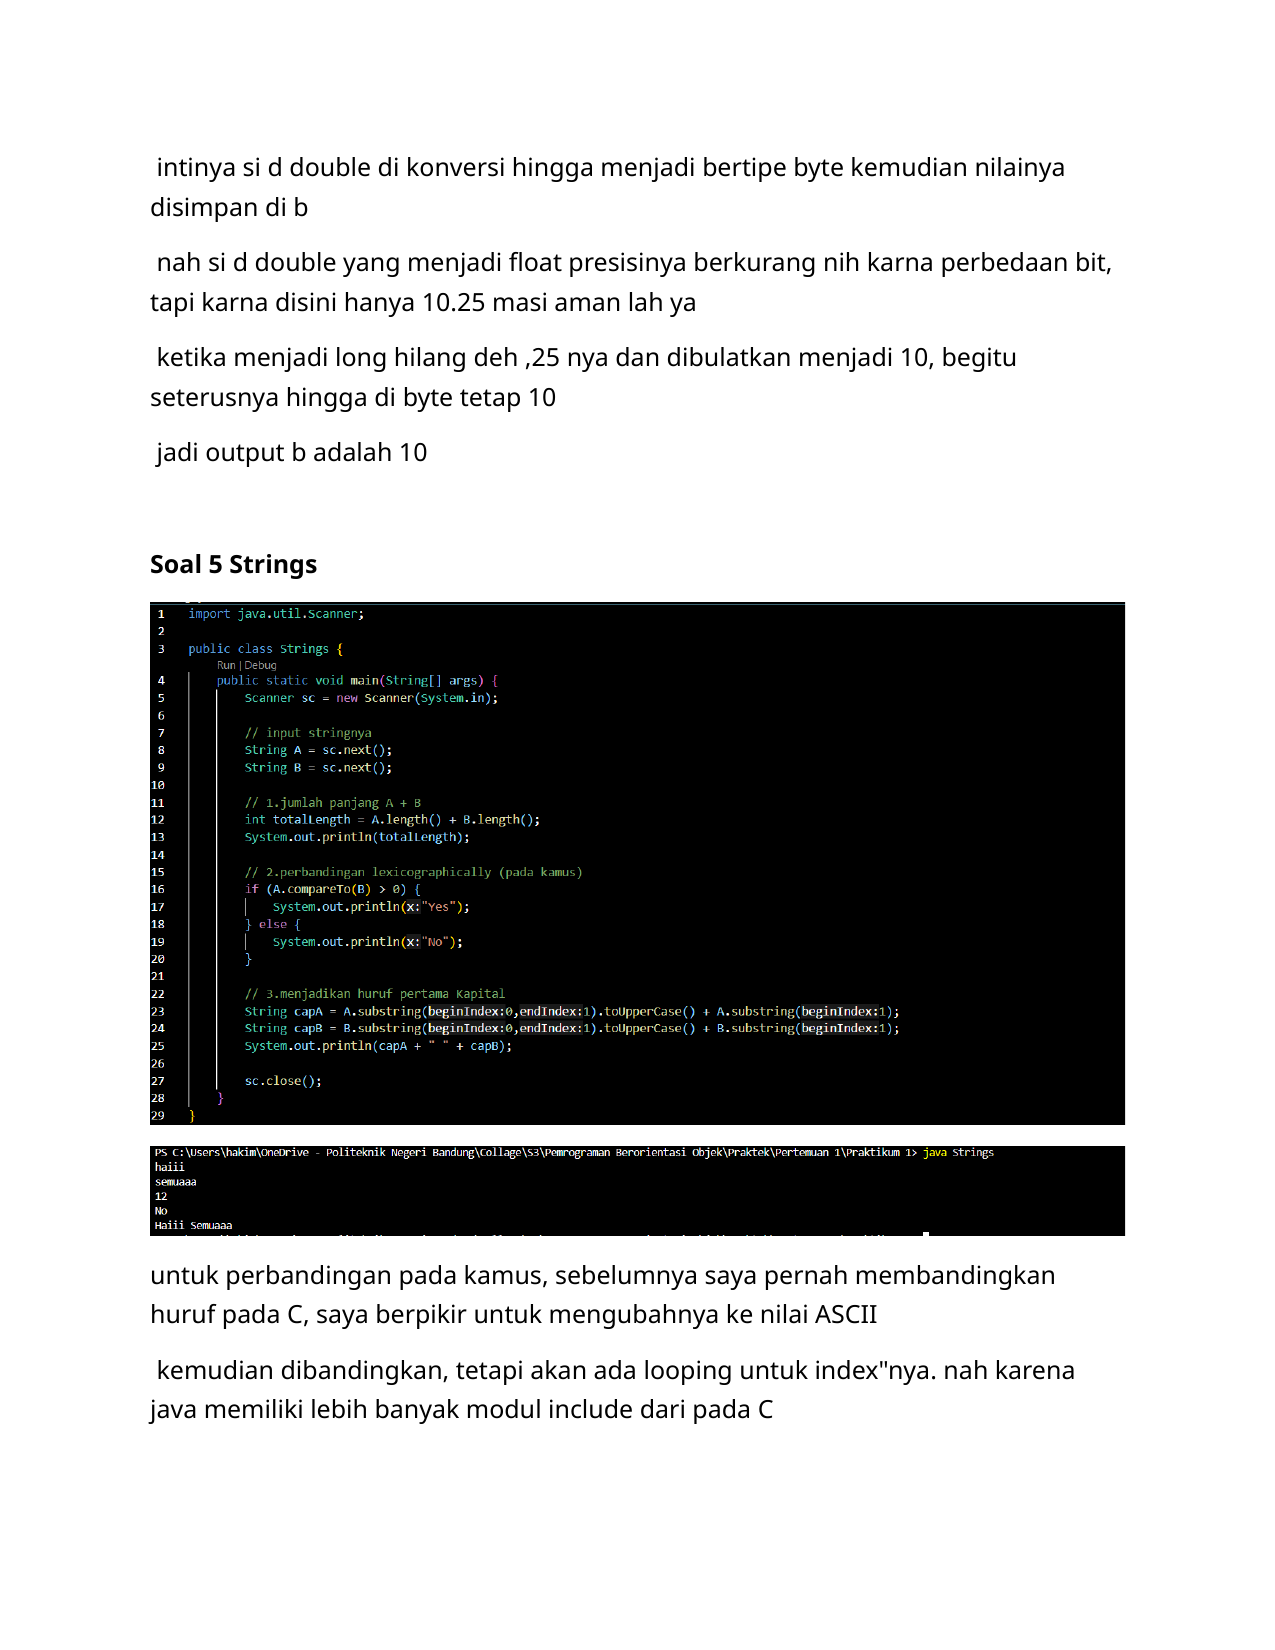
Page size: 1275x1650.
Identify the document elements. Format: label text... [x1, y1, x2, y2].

picture [150, 602, 1125, 1125]
text intinya si d double di konversi hingga menjadi bertipe byte kemudian nilainya disimpan di b [150, 150, 1125, 223]
picture [150, 1146, 1125, 1236]
text Soal 5 Strings [150, 547, 1125, 581]
text jadi output b adalah 10 [150, 435, 1125, 469]
text ketika menjadi long hilang deh ,25 nya dan dibulatkan menjadi 10, begitu seterusnya hingga di byte tetap 10 [150, 340, 1125, 413]
text nah si d double yang menjadi float presisinya berkurang nih karna perbedaan bit, tapi karna disini hanya 10.25 masi aman lah ya [150, 245, 1125, 318]
text untuk perbandingan pada kamus, sebelumnya saya pernah membandingkan huruf pada C, saya berpikir untuk mengubahnya ke nilai ASCII [150, 1257, 1125, 1331]
text kemudian dibandingkan, tetapi akan ada looping untuk index"nya. nah karena java memiliki lebih banyak modul include dari pada C [150, 1352, 1125, 1426]
